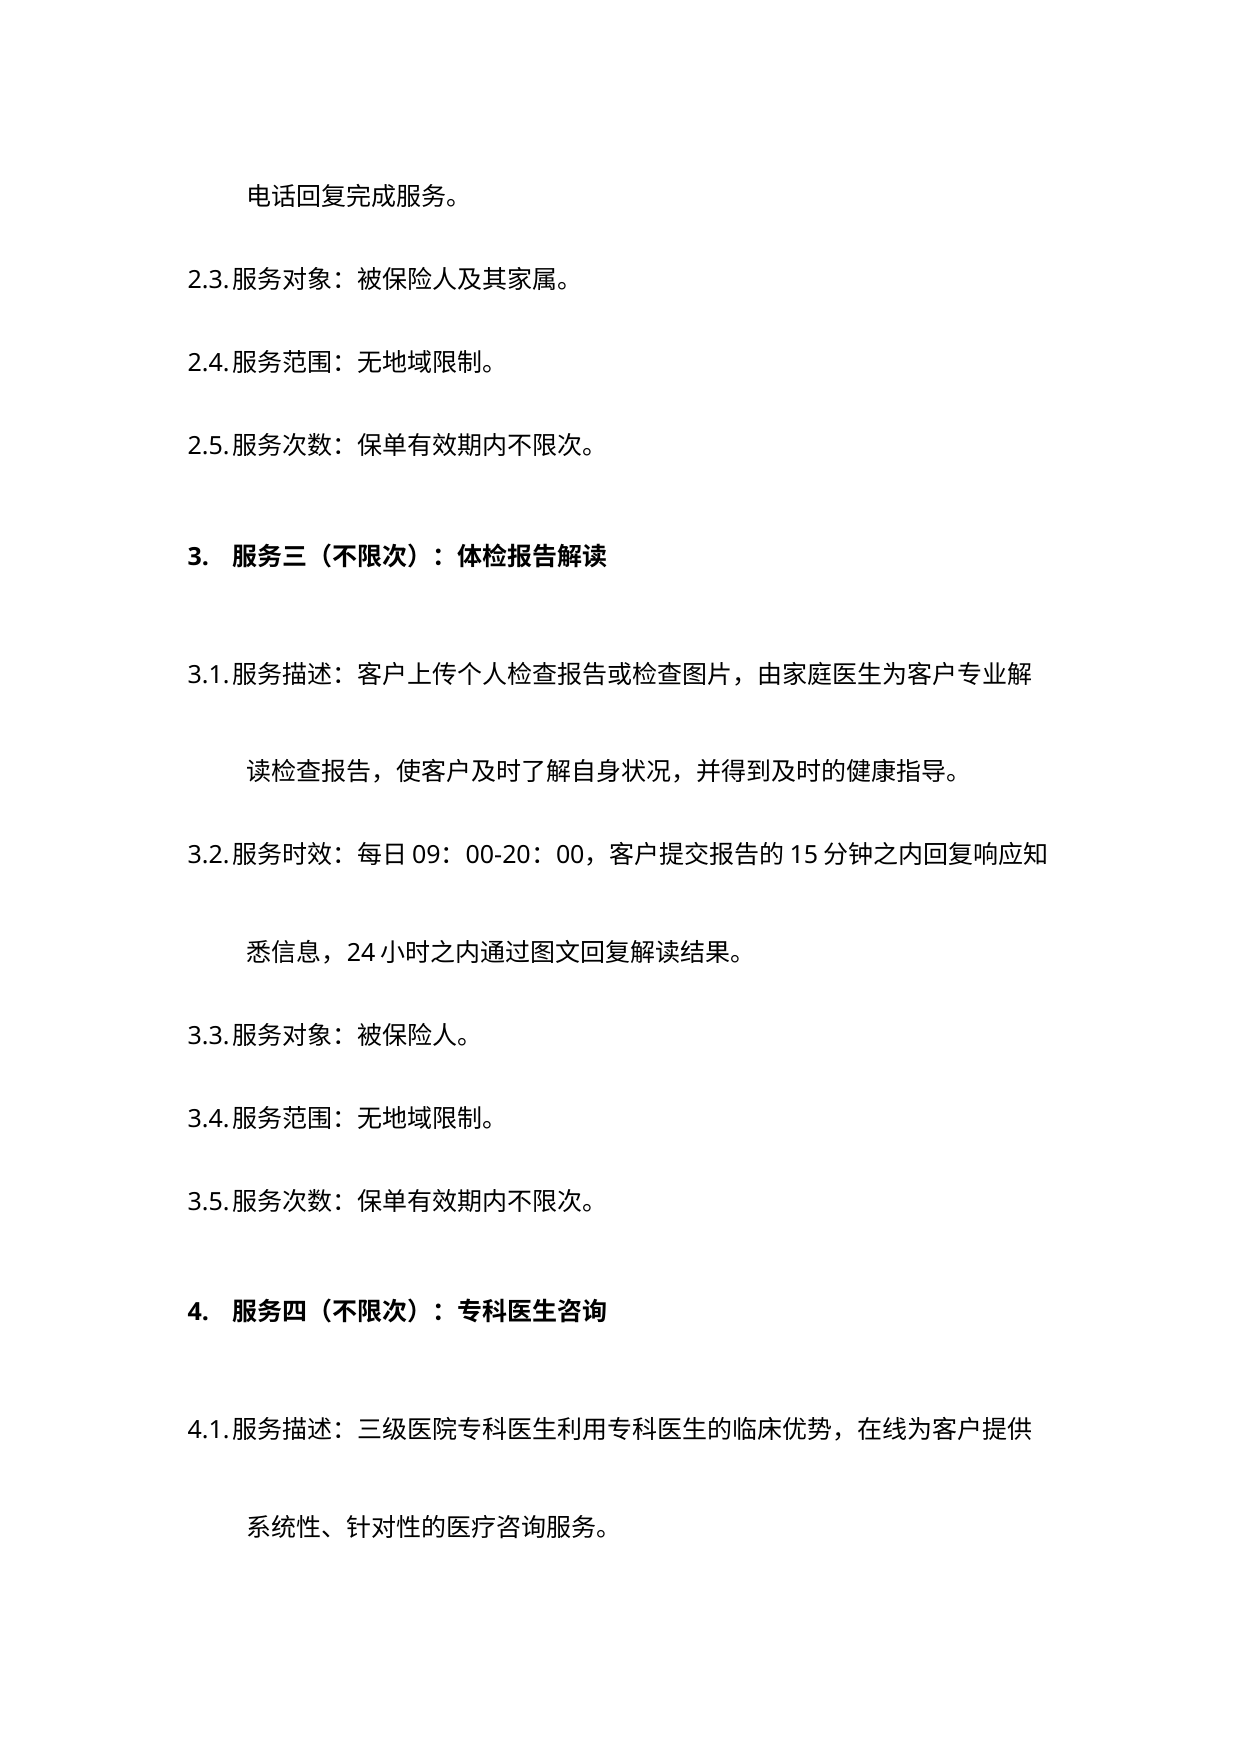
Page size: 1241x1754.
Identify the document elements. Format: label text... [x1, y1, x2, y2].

list 服务描述：客户上传个人检查报告或检查图片，由家庭医生为客户专业解读检查报告，使客户及时了解自身状况，并得到及时的健康指导。 [187, 640, 1053, 802]
list 服务范围：无地域限制。 [187, 328, 1053, 393]
subtitle 服务四（不限次）：专科医生咨询 [187, 1277, 1053, 1342]
list 服务次数：保单有效期内不限次。 [187, 1167, 1053, 1232]
list 服务次数：保单有效期内不限次。 [187, 411, 1053, 476]
list 服务时效：每日09：00-20：00，客户提交报告的15分钟之内回复响应知悉信息，24小时之内通过图文回复解读结果。 [187, 820, 1053, 983]
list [187, 162, 1053, 227]
list 服务范围：无地域限制。 [187, 1084, 1053, 1149]
list 服务对象：被保险人。 [187, 1001, 1053, 1066]
list 服务对象：被保险人及其家属。 [187, 245, 1053, 310]
subtitle 服务三（不限次）：体检报告解读 [187, 522, 1053, 587]
list 服务描述：三级医院专科医生利用专科医生的临床优势，在线为客户提供系统性、针对性的医疗咨询服务。 [187, 1396, 1053, 1558]
